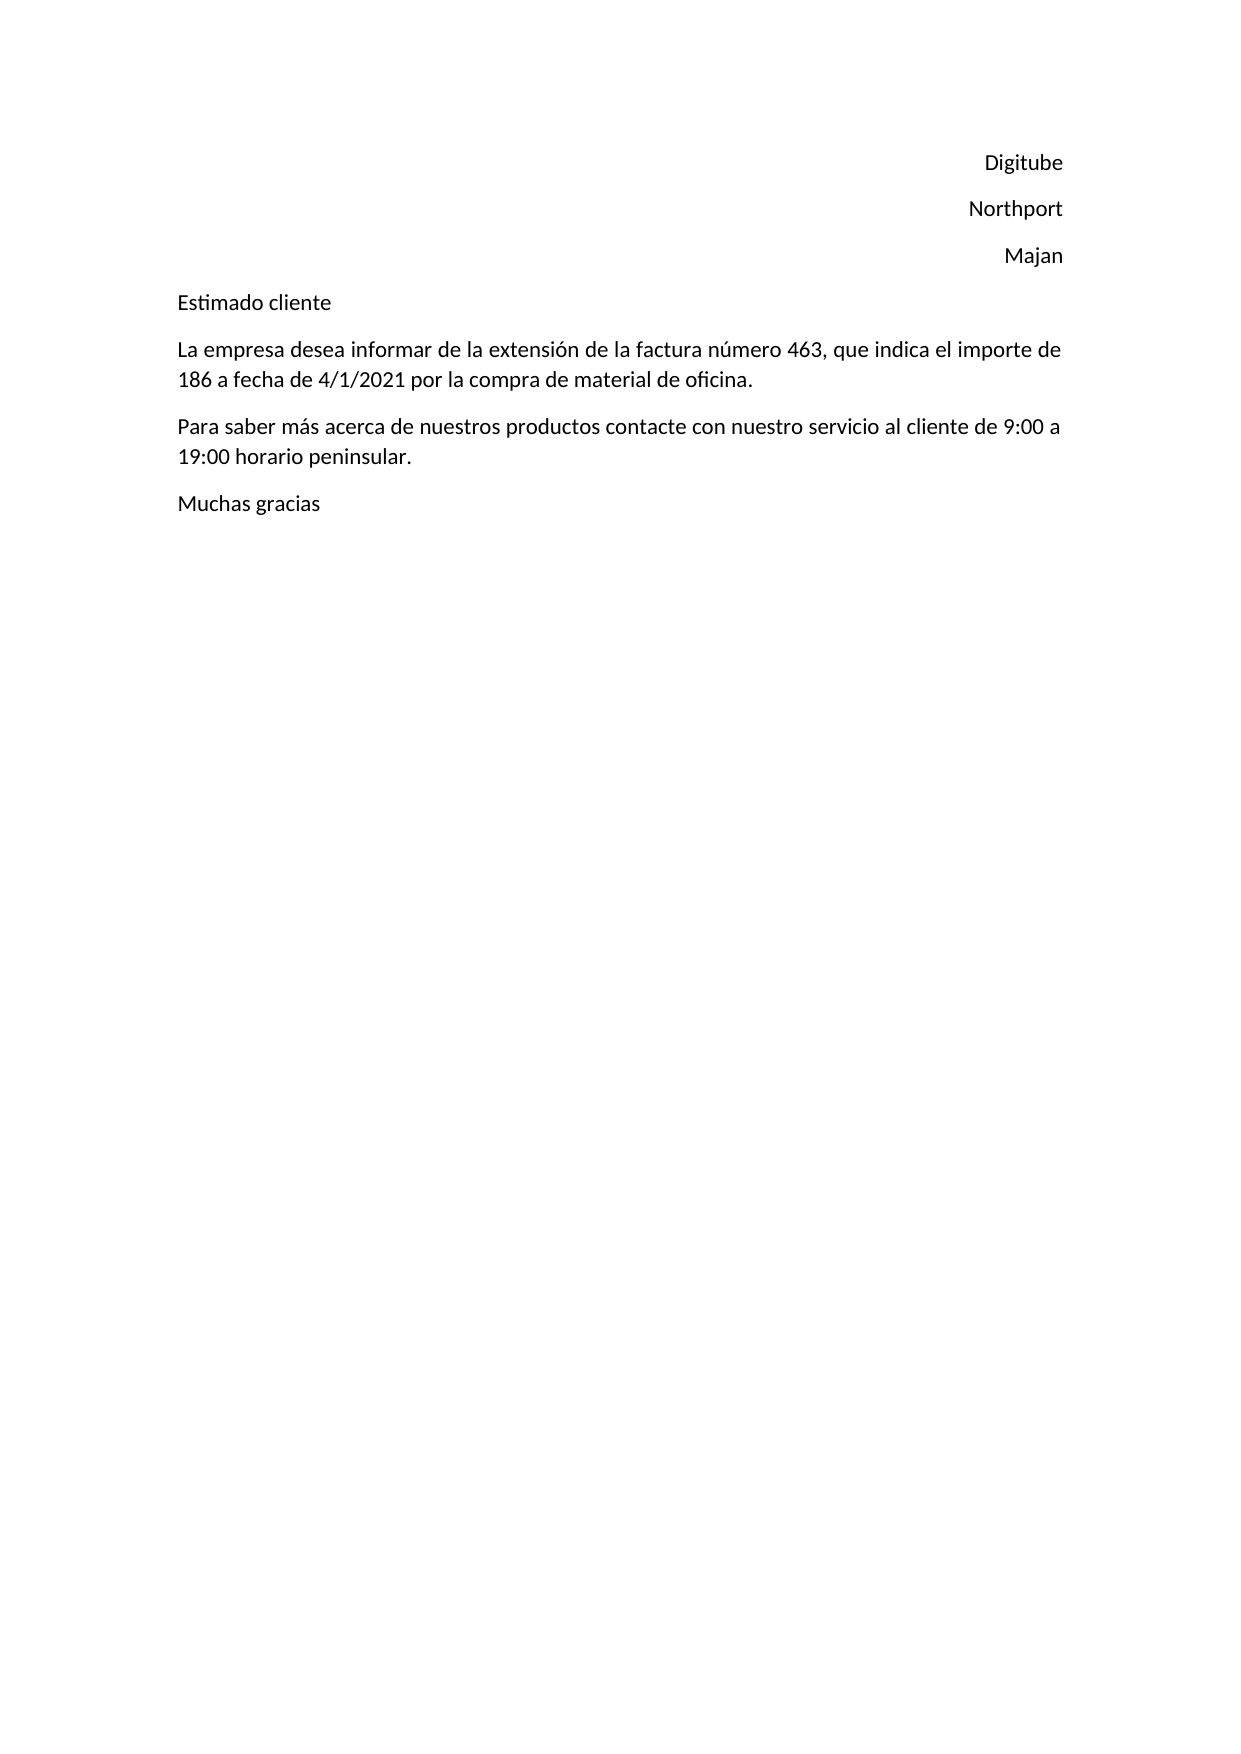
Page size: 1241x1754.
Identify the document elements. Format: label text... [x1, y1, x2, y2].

text Estimado cliente [177, 288, 1063, 316]
text Muchas gracias [177, 489, 1063, 517]
text Digitube [177, 148, 1063, 176]
text Para saber más acerca de nuestros productos contacte con nuestro servicio al cliente de 9:00 a 19:00 horario peninsular. [177, 412, 1063, 470]
text La empresa desea informar de la extensión de la factura número 463, que indica el importe de 186 a fecha de 4/1/2021 por la compra de material de oficina. [177, 335, 1063, 393]
text Northport [177, 194, 1063, 222]
text Majan [177, 241, 1063, 269]
